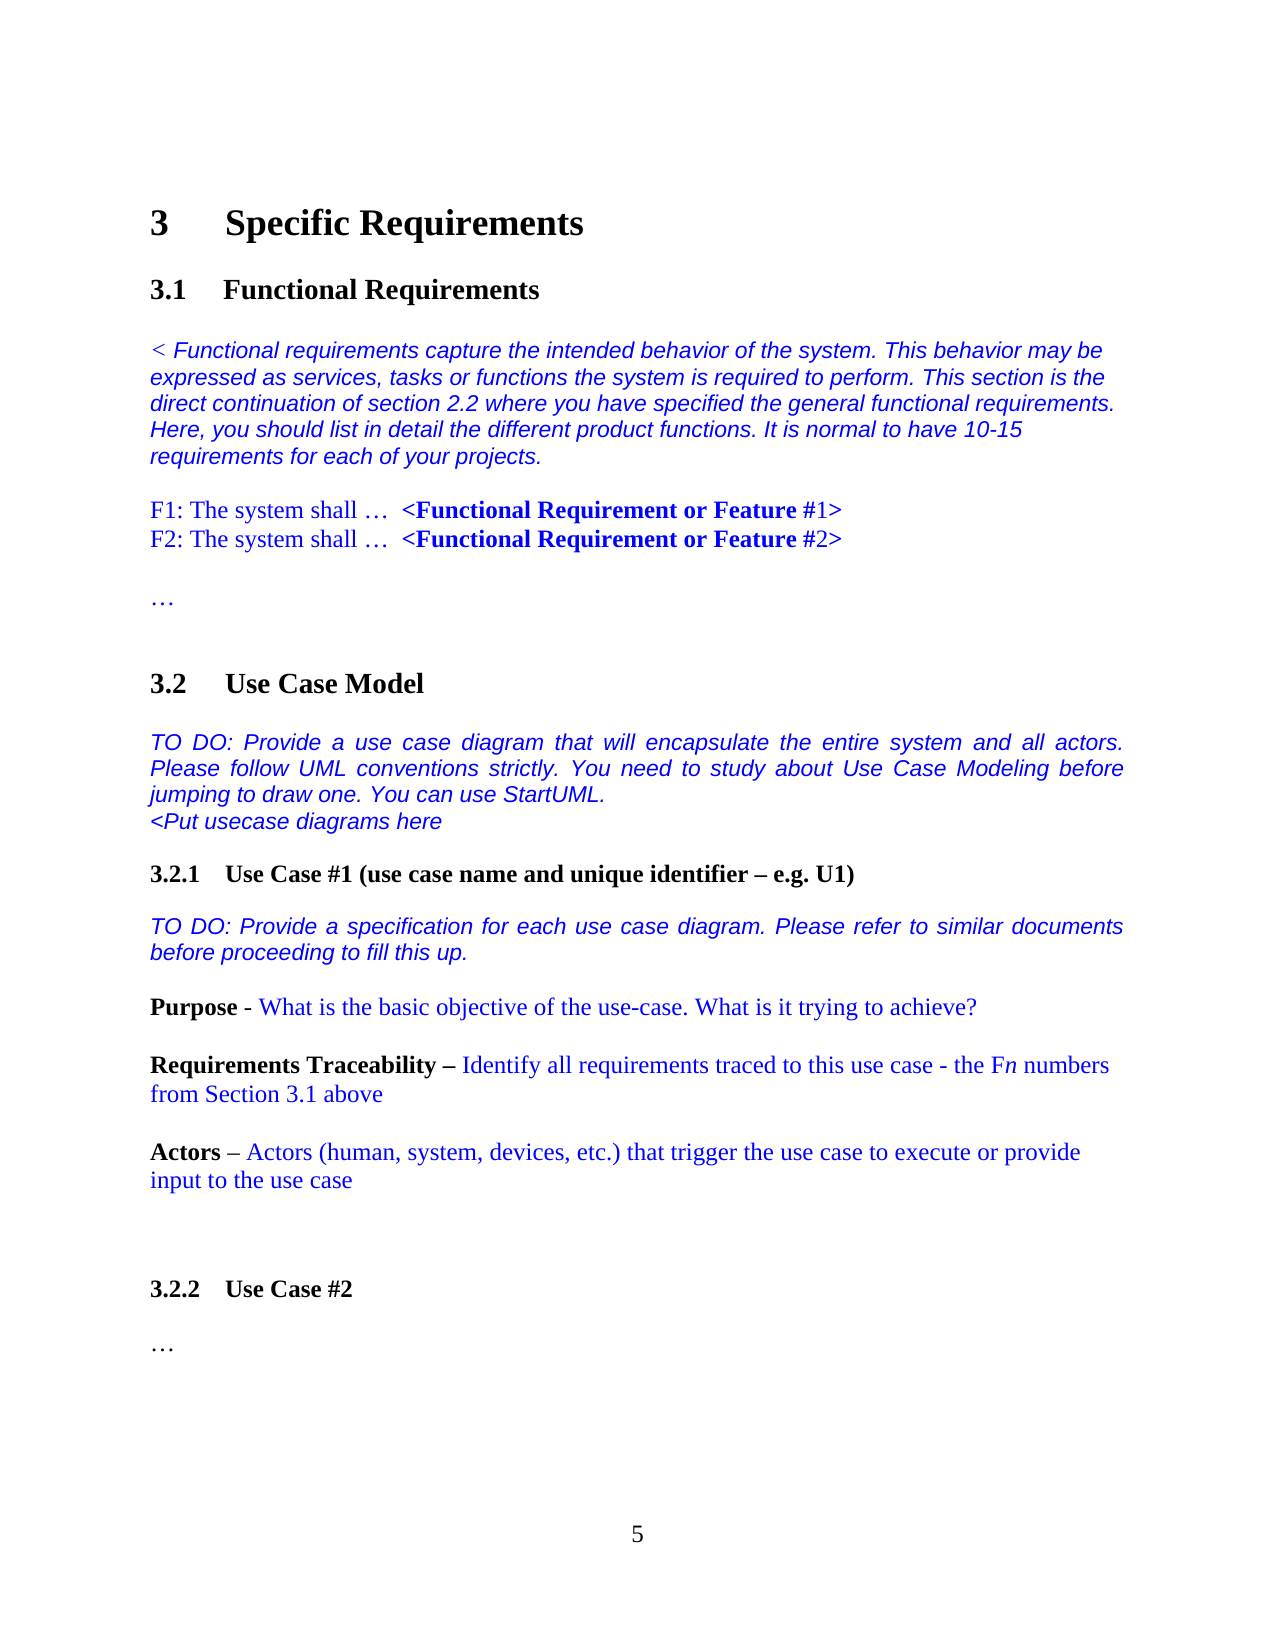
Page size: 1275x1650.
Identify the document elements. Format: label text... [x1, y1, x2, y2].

text Actors – Actors (human, system, devices, etc.) that trigger the use case to execute or provide input to the use case [150, 1137, 1125, 1194]
text F2: The system shall … <Functional Requirement or Feature #2> [150, 524, 1125, 553]
subtitle 3 Specific Requirements [150, 200, 1125, 243]
subtitle 3.2 Use Case Model [150, 666, 1125, 699]
text Purpose - What is the basic objective of the use-case. What is it trying to achieve? [150, 992, 1125, 1021]
text Requirements Traceability – Identify all requirements traced to this use case - the Fn numbers from Section 3.1 above [150, 1050, 1125, 1107]
subtitle 3.2.2 Use Case #2 [150, 1274, 1125, 1303]
text <Put usecase diagrams here [150, 808, 1125, 834]
text … [150, 582, 1125, 611]
subtitle 3.1 Functional Requirements [150, 272, 1125, 306]
text F1: The system shall … <Functional Requirement or Feature #1> [150, 496, 1125, 524]
text TO DO: Provide a use case diagram that will encapsulate the entire system and all actors. Please follow UML conventions strictly. You need to study about Use Case Modeling before jumping to draw one. You can use StartUML. [150, 729, 1125, 808]
text TO DO: Provide a specification for each use case diagram. Please refer to similar documents before proceeding to fill this up. [150, 913, 1125, 966]
text … [150, 1328, 1125, 1357]
text < Functional requirements capture the intended behavior of the system. This behavior may be expressed as services, tasks or functions the system is required to perform. This section is the direct continuation of section 2.2 where you have specified the general functional requirements. Here, you should list in detail the different product functions. It is normal to have 10-15 requirements for each of your projects. [150, 335, 1125, 469]
subtitle 3.2.1 Use Case #1 (use case name and unique identifier – e.g. U1) [150, 859, 1125, 888]
